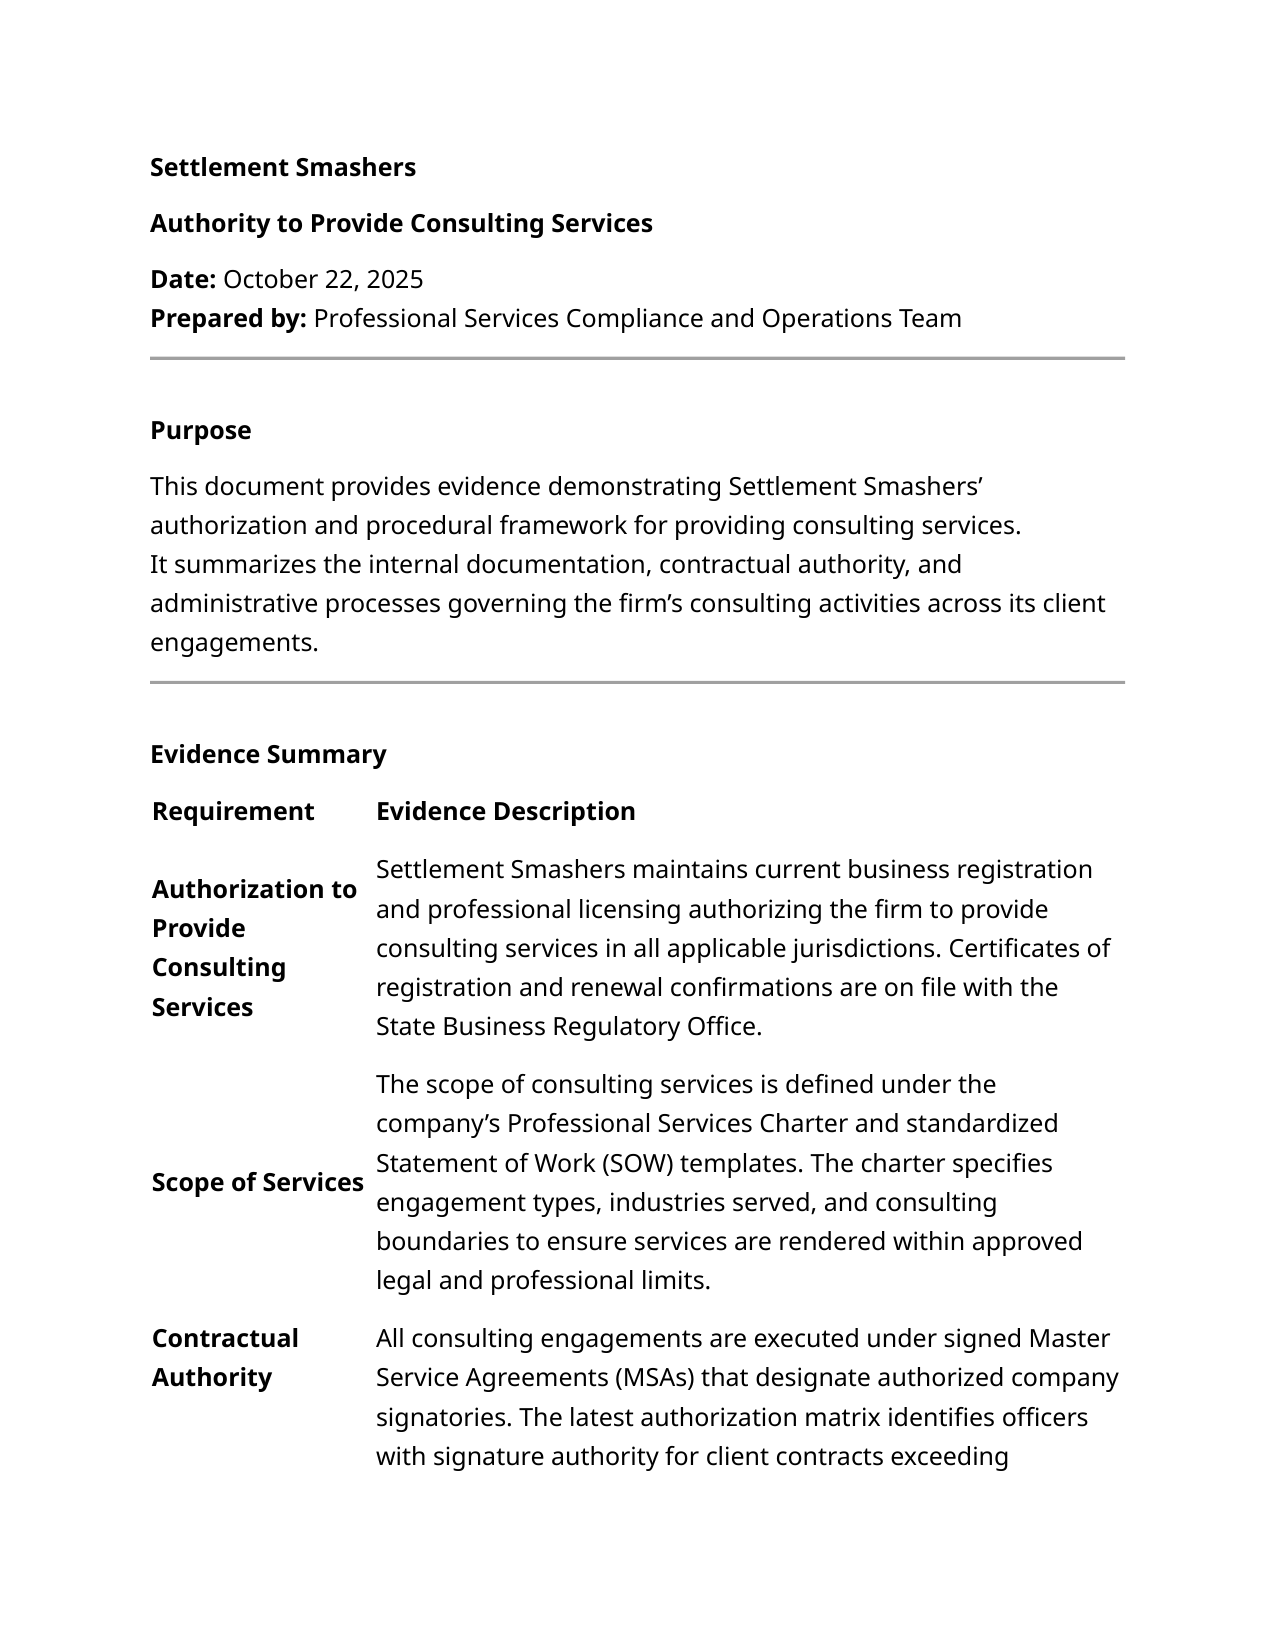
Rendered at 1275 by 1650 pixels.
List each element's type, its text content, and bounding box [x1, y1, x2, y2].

table_cell Authorization to Provide Consulting Services [150, 851, 374, 1065]
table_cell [374, 1319, 1125, 1474]
table_header Requirement [150, 793, 374, 851]
text Authority to Provide Consulting Services [150, 206, 1125, 240]
text Purpose [150, 412, 1125, 447]
text Date: October 22, 2025 Prepared by: Professional Services Compliance and Operations Team [150, 262, 1125, 335]
table_header Evidence Description [374, 793, 1125, 851]
table_cell Scope of Services [150, 1065, 374, 1319]
table_cell The scope of consulting services is defined under the company’s Professional Services Charter and standardized Statement of Work (SOW) templates. The charter specifies engagement types, industries served, and consulting boundaries to ensure services are rendered within approved legal and professional limits. [374, 1065, 1125, 1319]
text Evidence Summary [150, 737, 1125, 771]
text Settlement Smashers [150, 150, 1125, 184]
table_cell Contractual Authority [150, 1319, 374, 1474]
text This document provides evidence demonstrating Settlement Smashers’ authorization and procedural framework for providing consulting services. It summarizes the internal documentation, contractual authority, and administrative processes governing the firm’s consulting activities across its client engagements. [150, 468, 1125, 659]
table_cell Settlement Smashers maintains current business registration and professional licensing authorizing the firm to provide consulting services in all applicable jurisdictions. Certificates of registration and renewal confirmations are on file with the State Business Regulatory Office. [374, 851, 1125, 1065]
